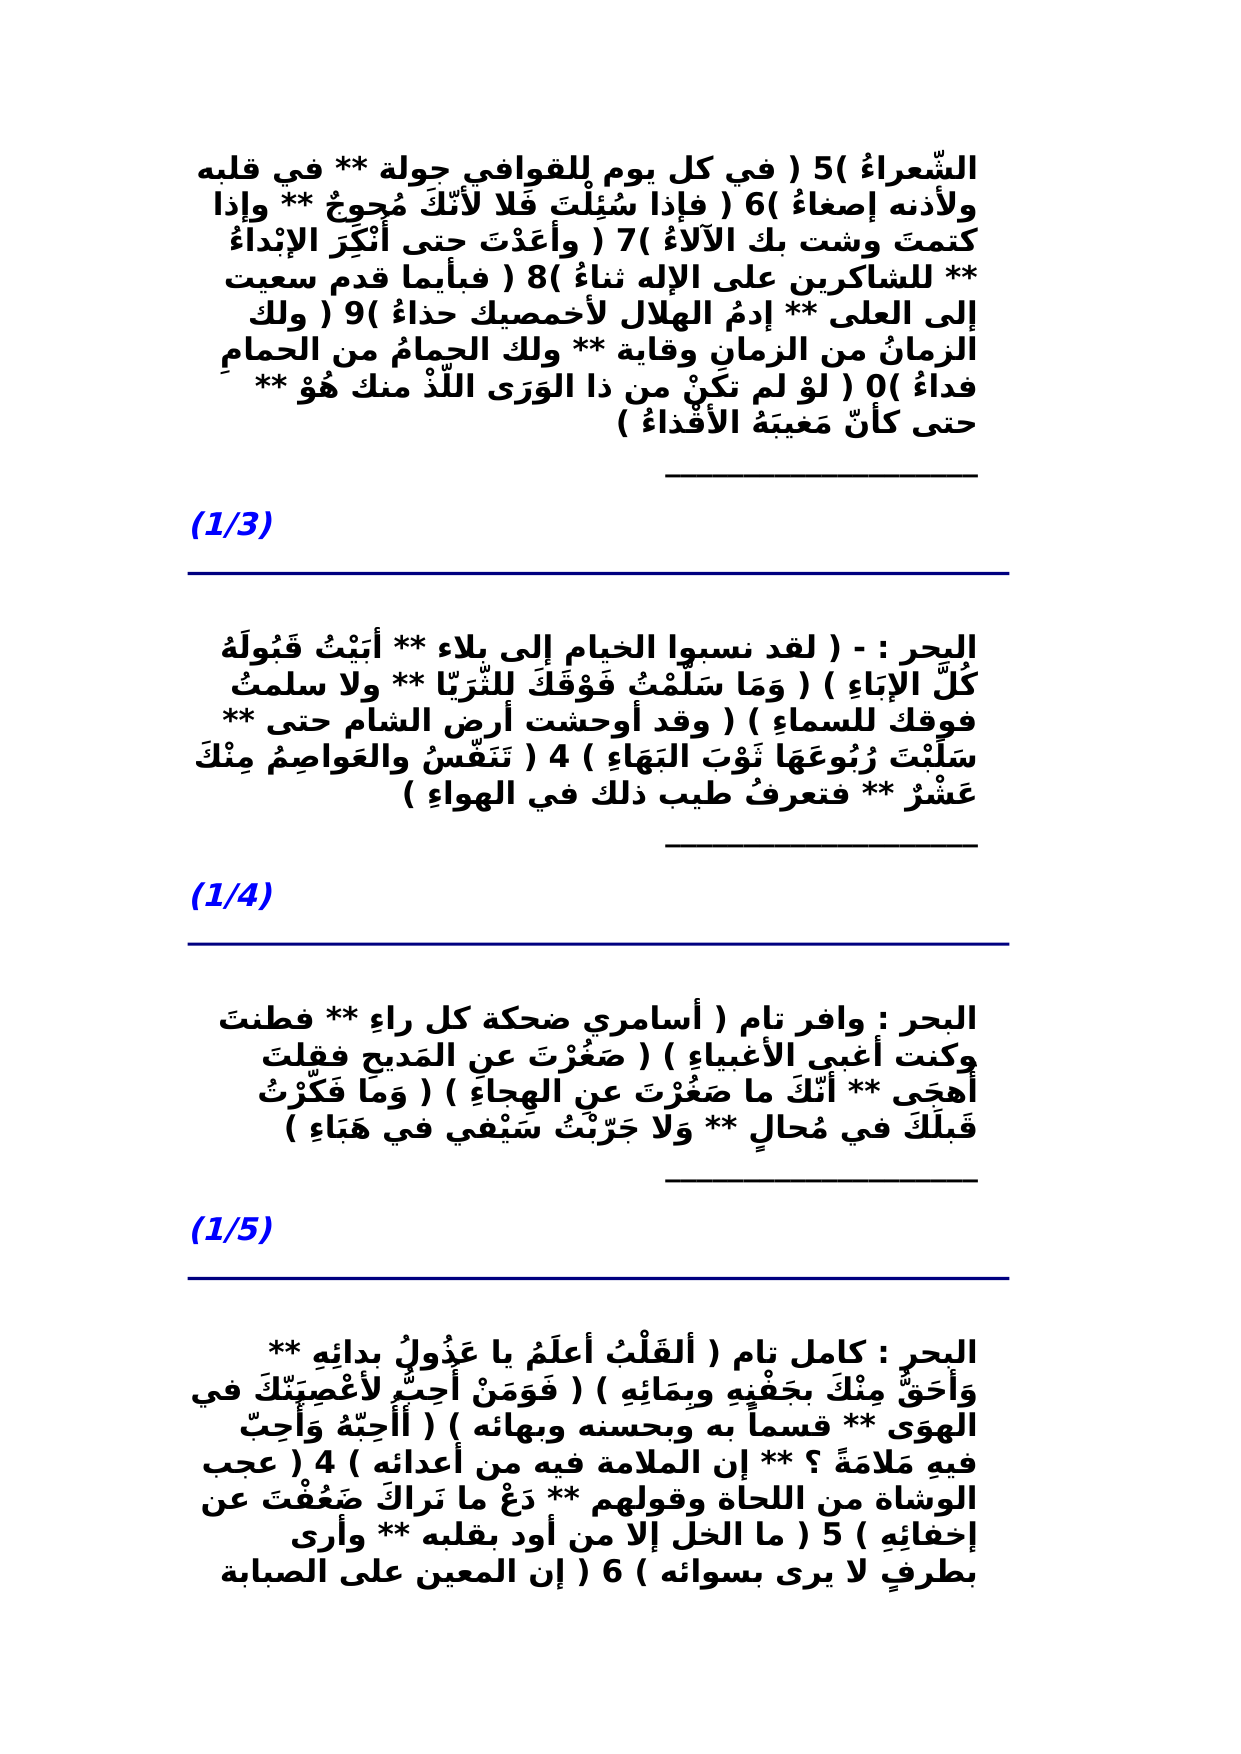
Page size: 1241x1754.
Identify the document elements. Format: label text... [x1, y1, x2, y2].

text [187, 1335, 978, 1589]
text (1/4) [187, 877, 978, 913]
text البحر : - ( لقد نسبوا الخيام إلى بلاء ** أبَيْتُ قَبُولَهُ كُلَّ الإبَاءِ ) ( وَمَا سَلّمْتُ فَوْقَكَ للثّرَيّا ** ولا سلمتُ فوقك للسماءِ ) ( وقد أوحشت أرض الشام حتى ** سَلَبْتَ رُبُوعَهَا ثَوْبَ البَهَاءِ ) 4 ( تَنَفّسُ والعَواصِمُ مِنْكَ عَشْرٌ ** فتعرفُ طيب ذلك في الهواءِ ) ____________________ [187, 630, 978, 848]
text (1/3) [187, 506, 978, 543]
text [187, 150, 978, 477]
text (1/5) [187, 1211, 978, 1248]
text البحر : وافر تام ( أسامري ضحكة كل راءِ ** فطنتَ وكنت أغبى الأغبياءِ ) ( صَغُرْتَ عنِ المَديحِ فقلتَ أُهجَى ** أنّكَ ما صَغُرْتَ عنِ الهِجاءِ ) ( وَما فَكّرْتُ قَبلَكَ في مُحالٍ ** وَلا جَرّبْتُ سَيْفي في هَبَاءِ ) ____________________ [187, 1001, 978, 1182]
